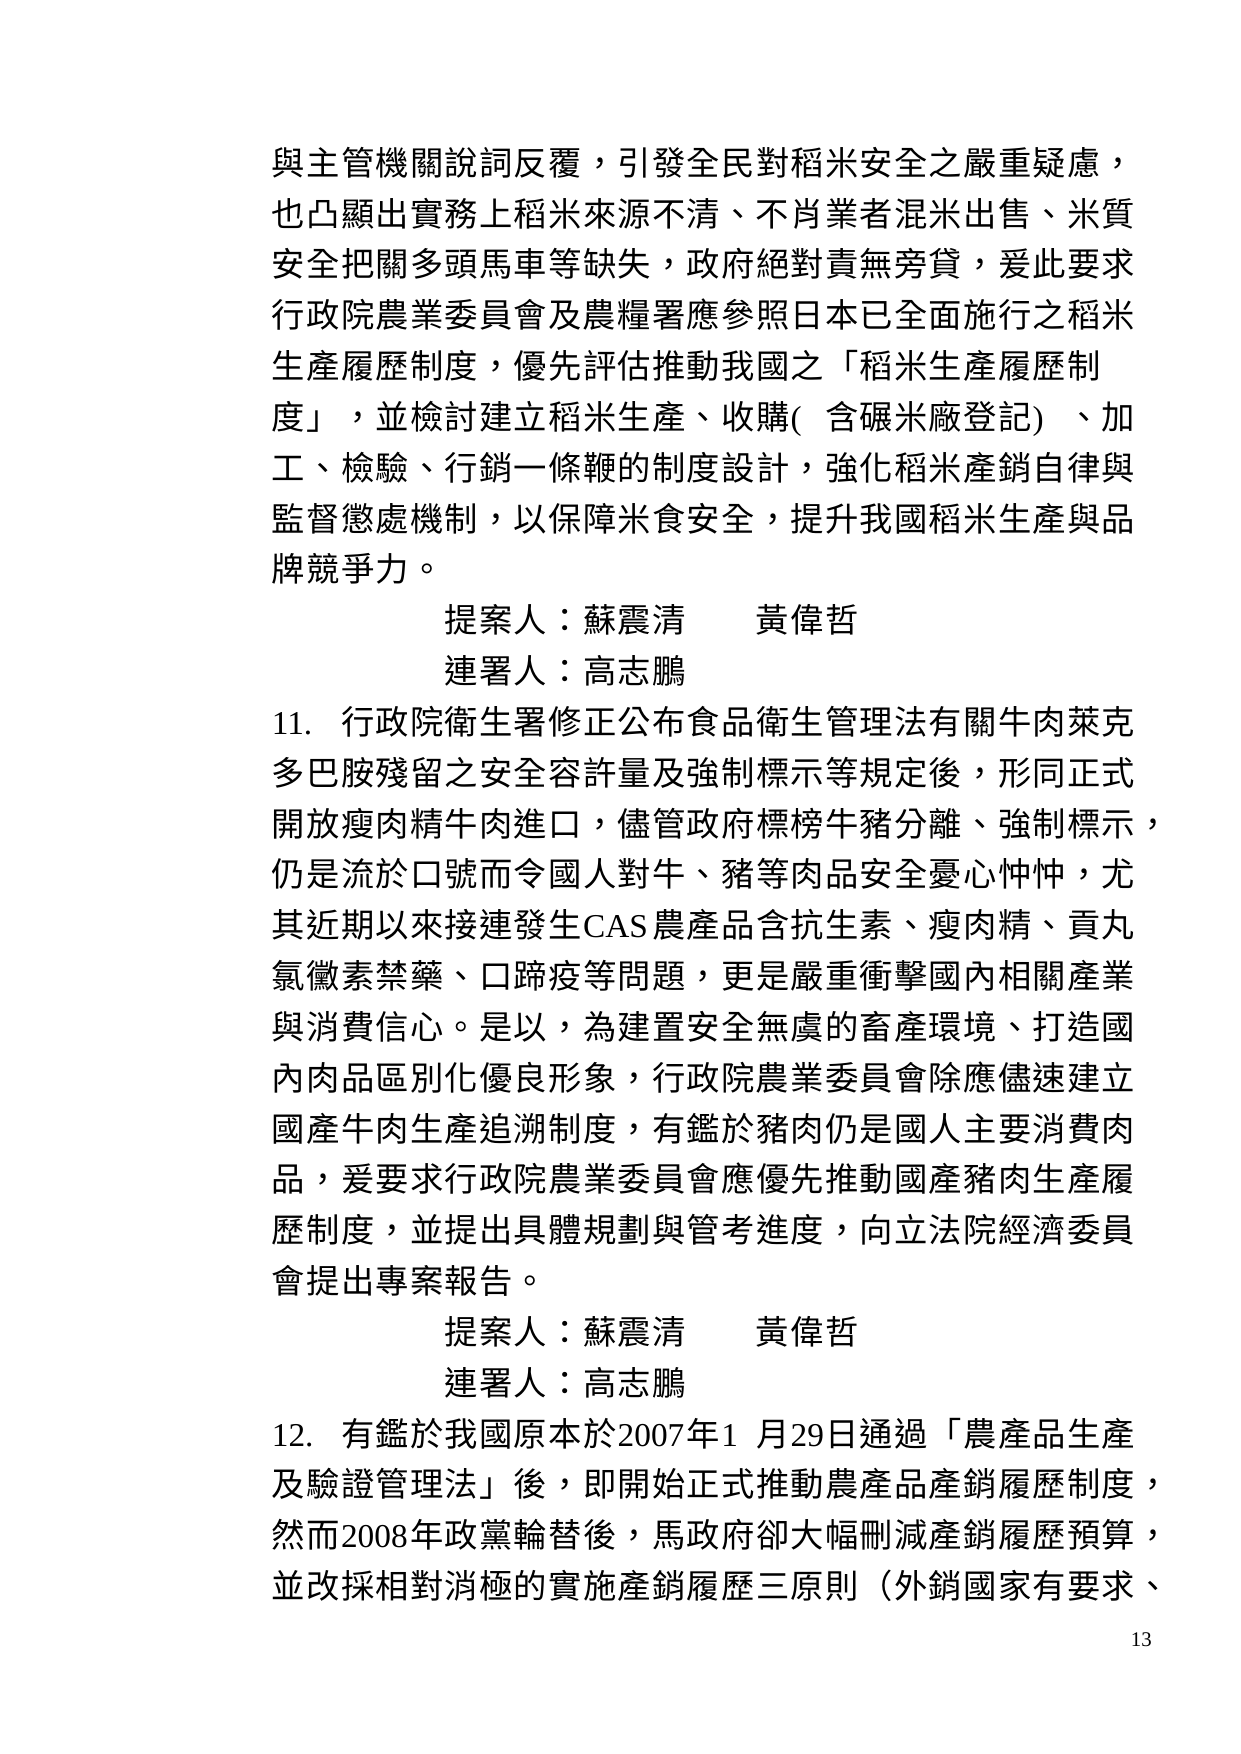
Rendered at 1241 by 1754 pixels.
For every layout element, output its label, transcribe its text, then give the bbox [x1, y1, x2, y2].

text 提案人：蘇震清 黃偉哲 [410, 593, 1067, 643]
text 提案人：蘇震清 黃偉哲 [410, 1304, 1067, 1355]
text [237, 1406, 1136, 1609]
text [237, 135, 1136, 593]
text 11.行政院衛生署修正公布食品衛生管理法有關牛肉萊克多巴胺殘留之安全容許量及強制標示等規定後，形同正式開放瘦肉精牛肉進口，儘管政府標榜牛豬分離、強制標示，仍是流於口號而令國人對牛、豬等肉品安全憂心忡忡，尤其近期以來接連發生CAS農產品含抗生素、瘦肉精、貢丸氯黴素禁藥、口蹄疫等問題，更是嚴重衝擊國內相關產業與消費信心。是以，為建置安全無虞的畜產環境、打造國內肉品區別化優良形象，行政院農業委員會除應儘速建立國產牛肉生產追溯制度，有鑑於豬肉仍是國人主要消費肉品，爰要求行政院農業委員會應優先推動國產豬肉生產履歷制度，並提出具體規劃與管考進度，向立法院經濟委員會提出專案報告。 [237, 694, 1136, 1304]
text 連署人：高志鵬 [410, 643, 1067, 694]
text 連署人：高志鵬 [410, 1355, 1067, 1406]
